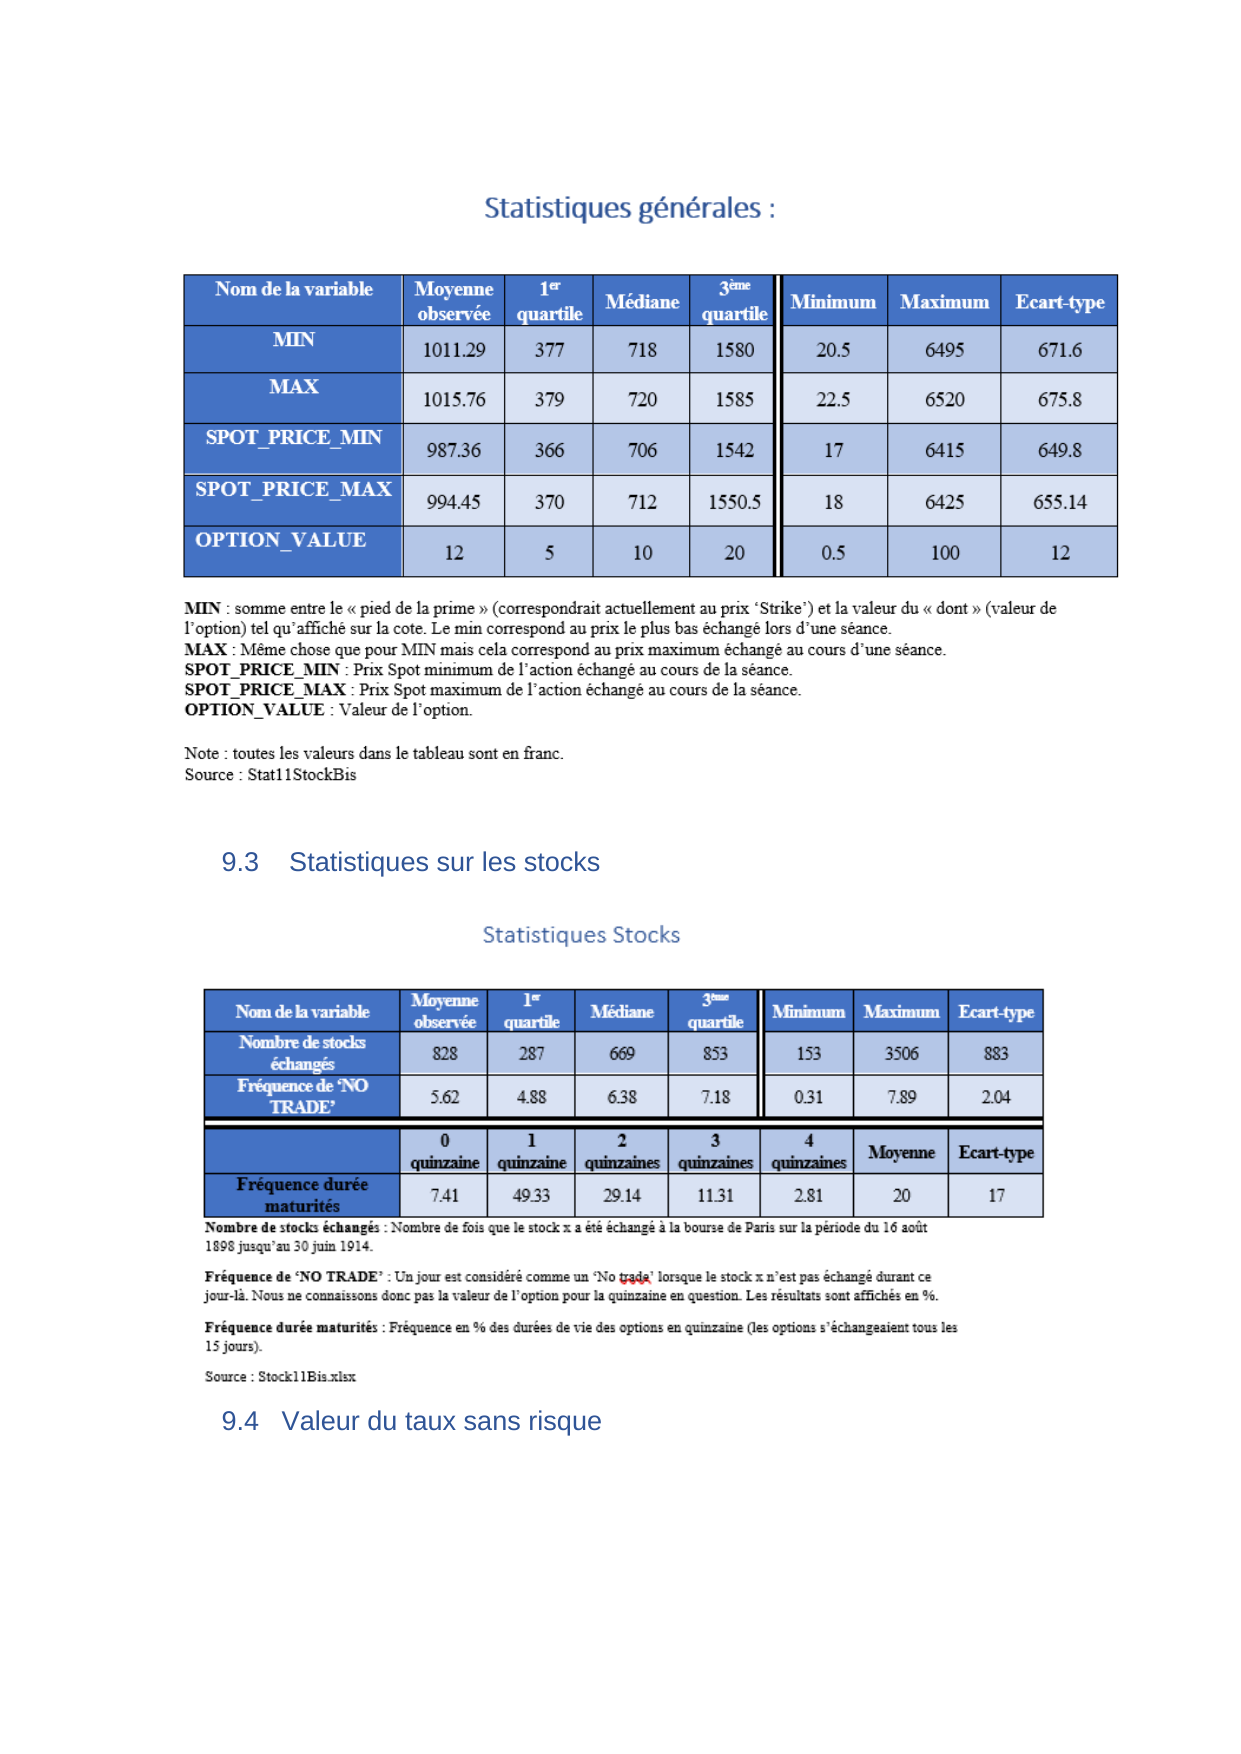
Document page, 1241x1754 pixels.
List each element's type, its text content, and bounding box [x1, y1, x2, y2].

subtitle Statistiques sur les stocks [221, 846, 1093, 877]
picture [147, 147, 1163, 785]
subtitle Valeur du taux sans risque [221, 1405, 1093, 1436]
picture [147, 880, 1066, 1386]
